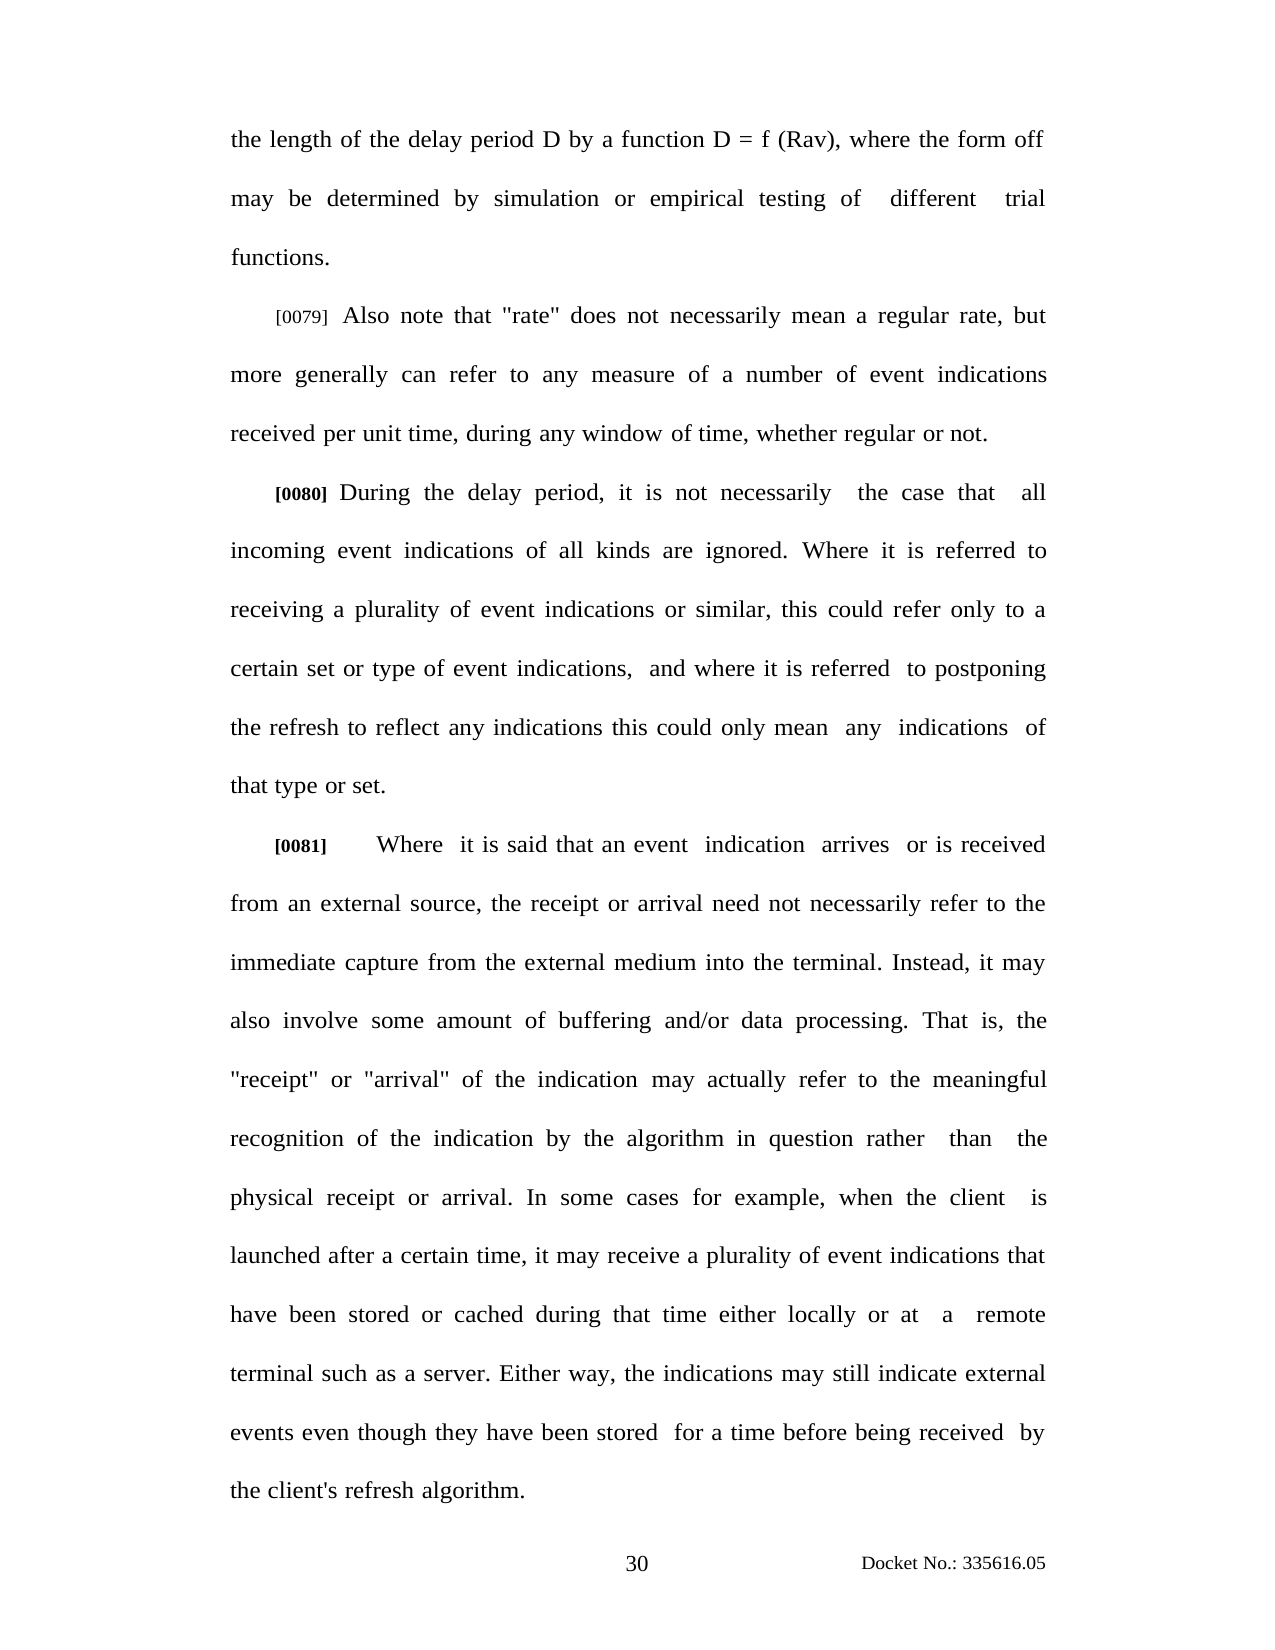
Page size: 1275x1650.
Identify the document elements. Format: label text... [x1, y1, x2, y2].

text [0080] During the delay period, it is not necessarily the case that all incoming event indications of all kinds are ignored. Where it is referred to receiving a plurality of event indications or similar, this could refer only to a certain set or type of event indications, and where it is referred to postponing the refresh to reflect any indications this could only mean any indications of that type or set. [230, 478, 1048, 799]
text [0081] Where it is said that an event indication arrives or is received from an external source, the receipt or arrival need not necessarily refer to the immediate capture from the external medium into the terminal. Instead, it may also involve some amount of buffering and/or data processing. That is, the "receipt" or "arrival" of the indication may actually refer to the meaningful recognition of the indication by the algorithm in question rather than the physical receipt or arrival. In some cases for example, when the client is launched after a certain time, it may receive a plurality of event indications that have been stored or cached during that time either locally or at a remote terminal such as a server. Either way, the indications may still indicate external events even though they have been stored for a time before being received by the client's refresh algorithm. [230, 830, 1048, 1504]
text [0079] Also note that "rate" does not necessarily mean a regular rate, but more generally can refer to any measure of a number of event indications received per unit time, during any window of time, whether regular or not. [230, 302, 1047, 447]
text the length of the delay period D by a function D = f (Rav), where the form off may be determined by simulation or empirical testing of different trial functions. [231, 125, 1047, 270]
